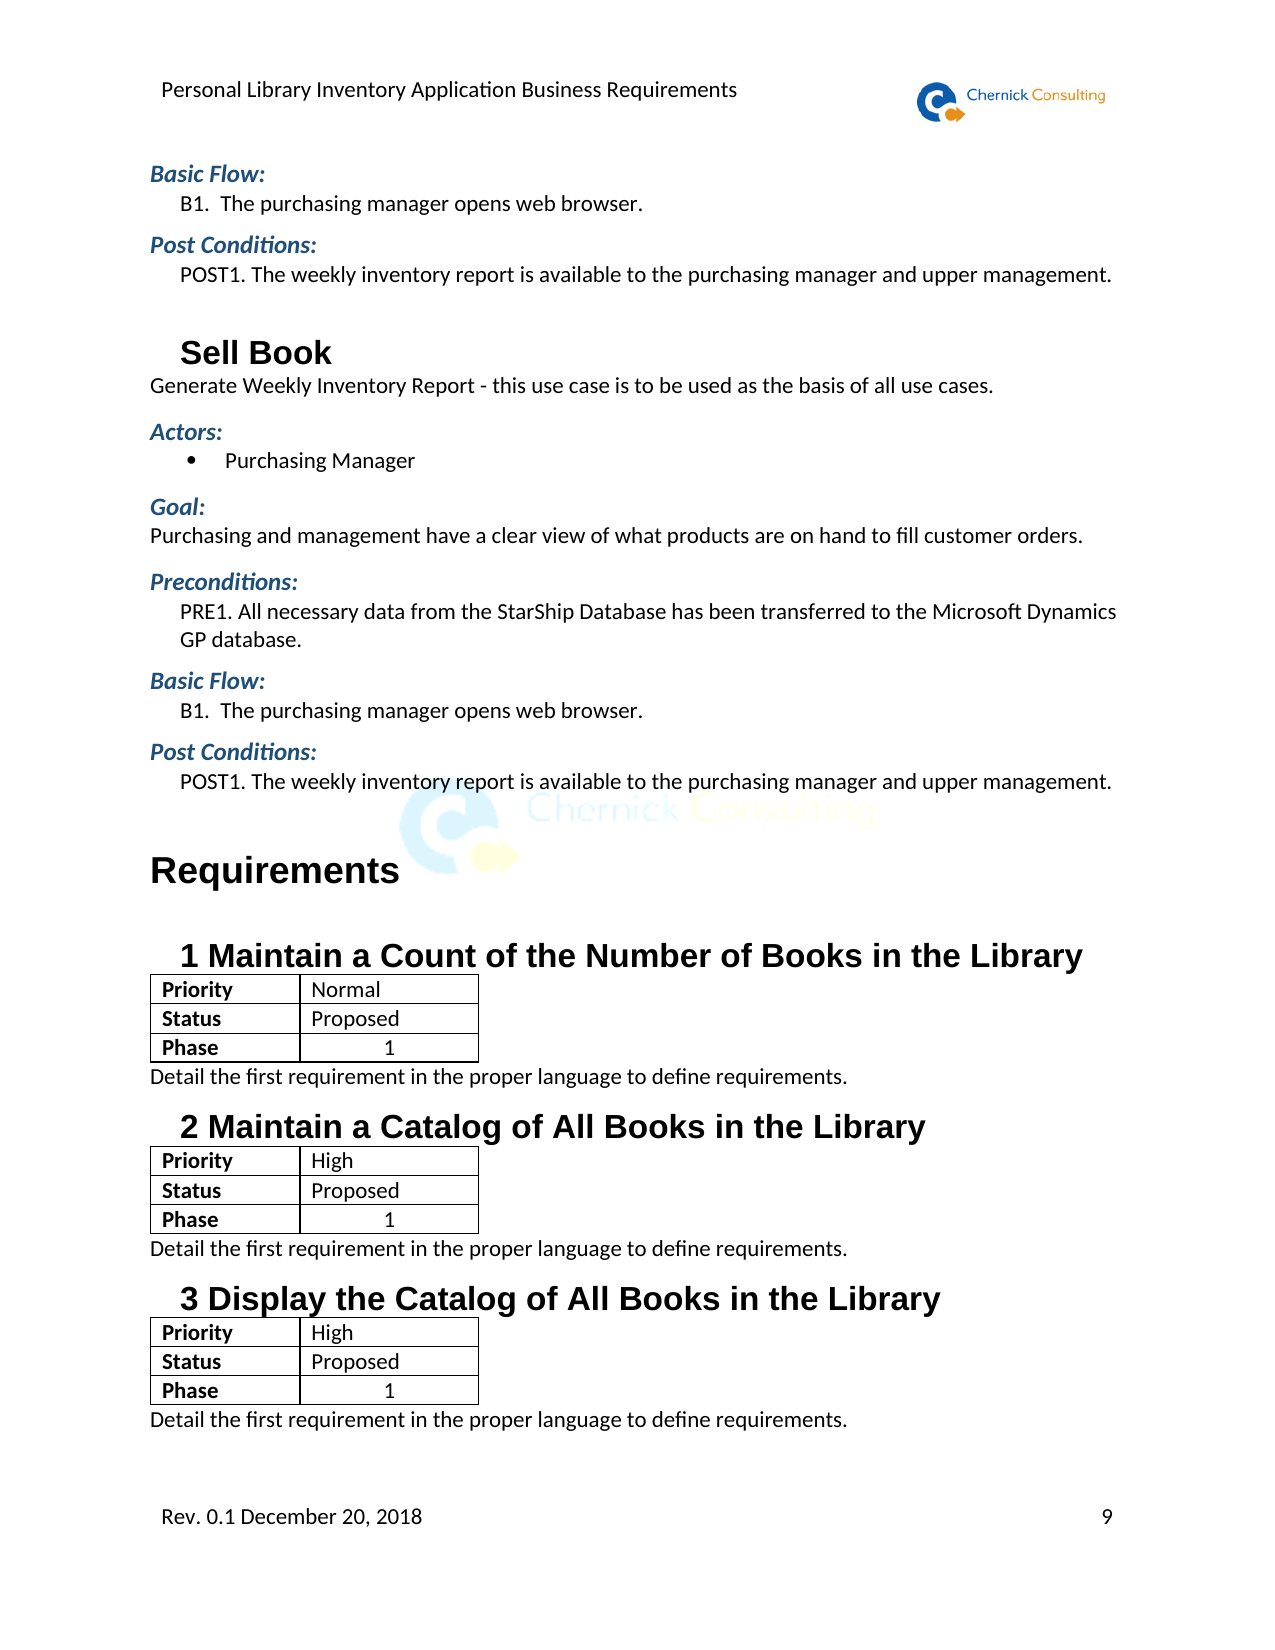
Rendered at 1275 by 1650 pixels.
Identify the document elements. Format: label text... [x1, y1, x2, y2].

text 3 Display the Catalog of All Books in the Library [180, 1278, 1125, 1317]
table_cell Status [151, 1176, 299, 1204]
table_header High [301, 1318, 478, 1346]
table_cell Proposed [301, 1347, 478, 1375]
text Goal: [150, 491, 1125, 522]
table_cell Phase [151, 1376, 299, 1404]
table_cell Proposed [301, 1176, 478, 1204]
table_header Priority [151, 1318, 299, 1346]
table_header Priority [151, 975, 299, 1003]
text Post Conditions: [150, 736, 1125, 767]
text Purchasing and management have a clear view of what products are on hand to fill customer orders. [150, 522, 1125, 550]
text Basic Flow: [150, 665, 1125, 696]
text 1 Maintain a Count of the Number of Books in the Library [180, 936, 1125, 974]
table_cell Status [151, 1347, 299, 1375]
table_cell Phase [151, 1205, 299, 1233]
table_cell 1 [301, 1034, 478, 1061]
list Purchasing Manager [187, 446, 1125, 474]
picture [908, 75, 1113, 131]
text 2 Maintain a Catalog of All Books in the Library [180, 1107, 1125, 1146]
text B1. The purchasing manager opens web browser. [180, 696, 1125, 724]
text Detail the first requirement in the proper language to define requirements. [150, 1234, 1125, 1262]
text POST1. The weekly inventory report is available to the purchasing manager and upper management. [180, 260, 1125, 288]
text Generate Weekly Inventory Report - this use case is to be used as the basis of all use cases. [150, 371, 1125, 399]
table_cell Phase [151, 1034, 299, 1061]
table_cell 1 [301, 1376, 478, 1404]
text Actors: [150, 416, 1125, 446]
table_header Normal [301, 975, 478, 1003]
text Post Conditions: [150, 229, 1125, 260]
text B1. The purchasing manager opens web browser. [180, 189, 1125, 217]
table_header Priority [151, 1147, 299, 1175]
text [150, 1405, 1125, 1433]
subtitle Requirements [150, 848, 1125, 891]
text Preconditions: [150, 566, 1125, 597]
subtitle Sell Book [180, 333, 1125, 371]
text Detail the first requirement in the proper language to define requirements. [150, 1062, 1125, 1091]
text Basic Flow: [150, 158, 1125, 189]
text PRE1. All necessary data from the StarShip Database has been transferred to the Microsoft Dynamics GP database. [180, 597, 1125, 653]
table_header High [301, 1147, 478, 1175]
text POST1. The weekly inventory report is available to the purchasing manager and upper management. [180, 767, 1125, 795]
table_cell Status [151, 1004, 299, 1032]
table_cell 1 [301, 1205, 478, 1233]
table_cell Proposed [301, 1004, 478, 1032]
